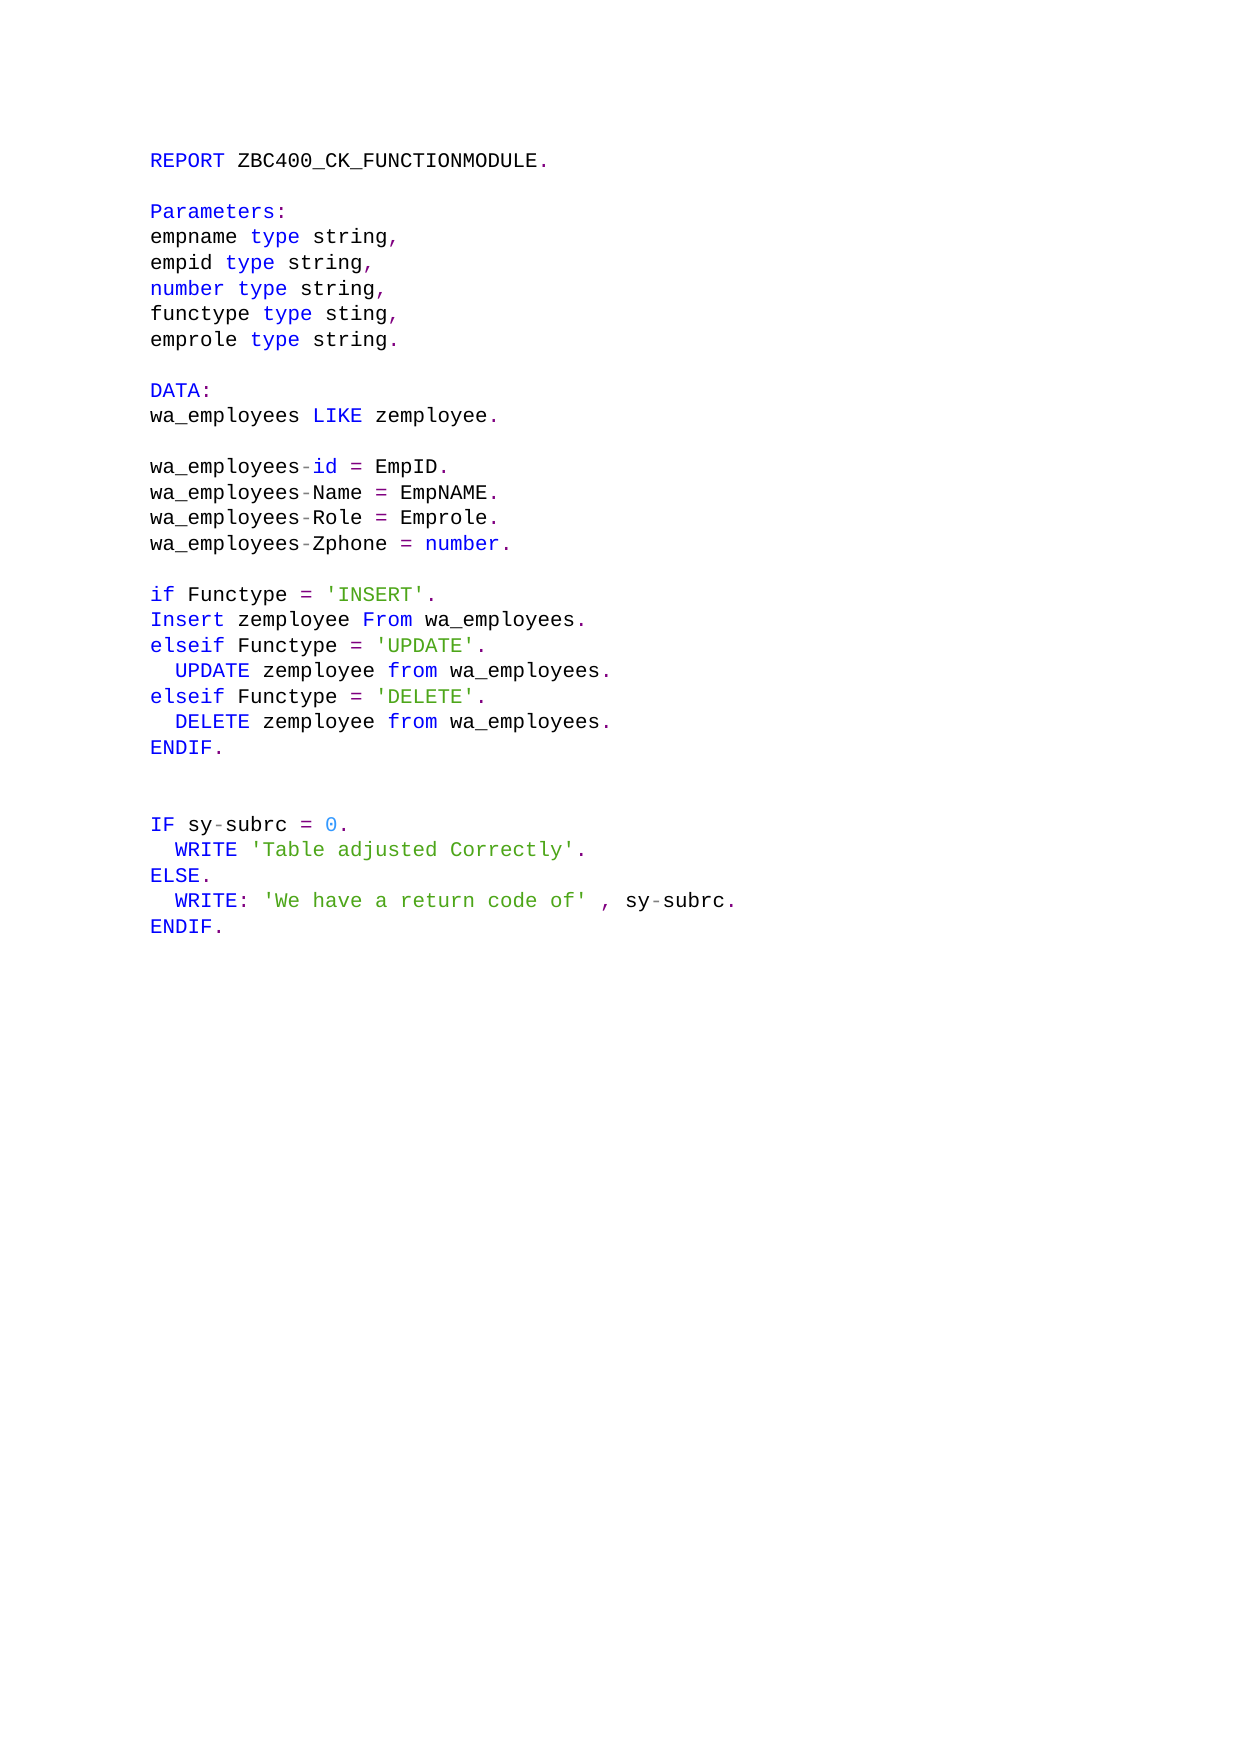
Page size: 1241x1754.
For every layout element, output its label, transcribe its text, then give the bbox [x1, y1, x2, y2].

text REPORT ZBC400_CK_FUNCTIONMODULE. Parameters: empname type string, empid type string, number type string, functype type sting, emprole type string. DATA: wa_employees LIKE zemployee. wa_employees-id = EmpID. wa_employees-Name = EmpNAME. wa_employees-Role = Emprole. wa_employees-Zphone = number. if Functype = 'INSERT'. Insert zemployee From wa_employees. elseif Functype = 'UPDATE'. UPDATE zemployee from wa_employees. elseif Functype = 'DELETE'. DELETE zemployee from wa_employees. ENDIF. IF sy-subrc = 0. WRITE 'Table adjusted Correctly'. ELSE. WRITE: 'We have a return code of' , sy-subrc. ENDIF. [150, 150, 1090, 939]
